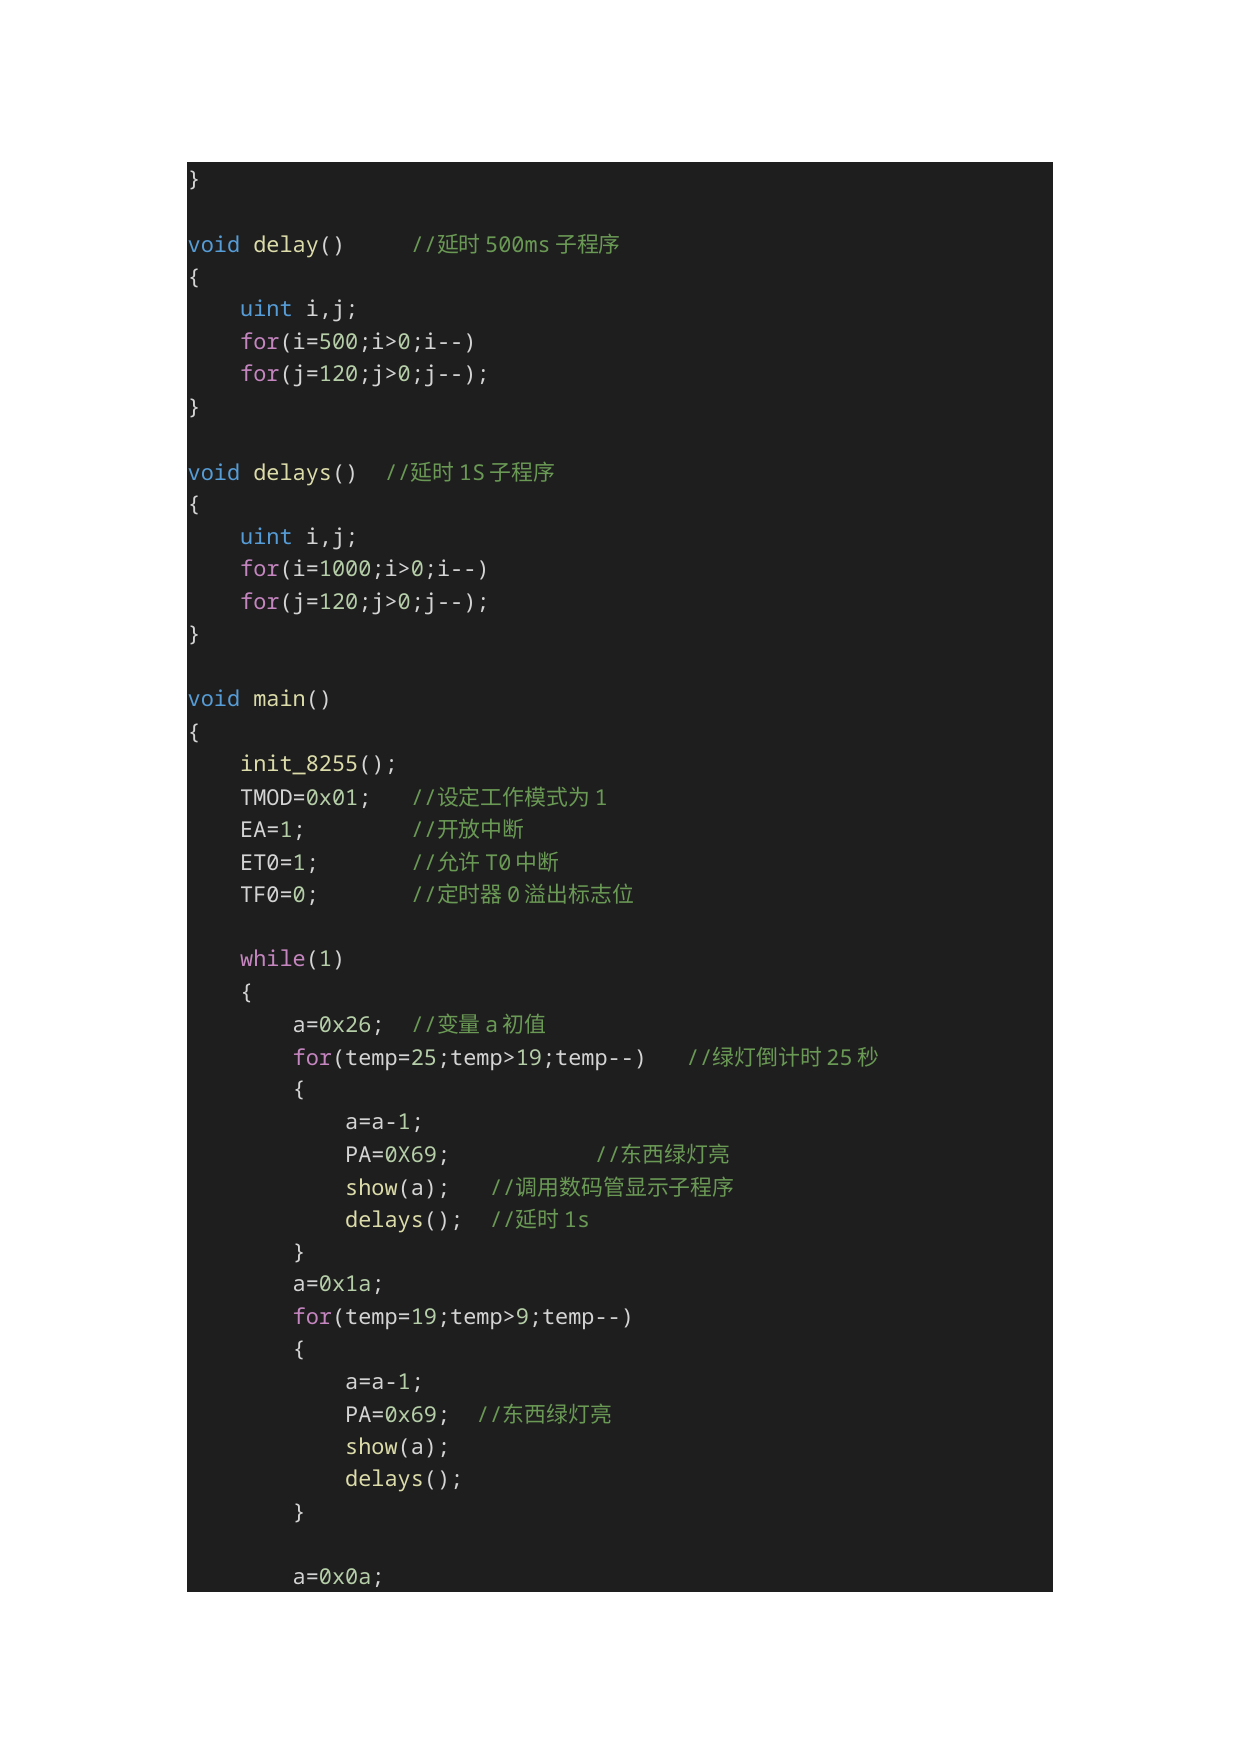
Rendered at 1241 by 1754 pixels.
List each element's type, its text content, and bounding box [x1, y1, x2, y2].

text for(i=1000;i>0;i--) [187, 552, 1053, 584]
text for(j=120;j>0;j--); [187, 584, 1053, 617]
text delays(); //延时1s [187, 1202, 1053, 1234]
text { [187, 259, 1053, 292]
text ET0=1; //允许T0中断 [187, 844, 1053, 877]
text for(i=500;i>0;i--) [187, 324, 1053, 357]
text TF0=0; //定时器0溢出标志位 [187, 877, 1053, 909]
text uint i,j; [187, 519, 1053, 552]
text PA=0x69; //东西绿灯亮 [187, 1397, 1053, 1429]
text for(j=120;j>0;j--); [187, 357, 1053, 389]
text PA=0X69; //东西绿灯亮 [187, 1137, 1053, 1169]
text TMOD=0x01; //设定工作模式为1 [187, 779, 1053, 812]
text } [187, 389, 1053, 422]
text } [187, 617, 1053, 649]
text void delay() //延时500ms子程序 [187, 227, 1053, 259]
text { [187, 974, 1053, 1007]
text EA=1; //开放中断 [187, 812, 1053, 844]
text delays(); [187, 1462, 1053, 1494]
text a=0x1a; [187, 1267, 1053, 1299]
text } [187, 1234, 1053, 1267]
text { [187, 487, 1053, 519]
text void delays() //延时1S子程序 [187, 454, 1053, 487]
text init_8255(); [187, 747, 1053, 779]
text void main() [187, 682, 1053, 714]
text uint i,j; [187, 292, 1053, 324]
text a=a-1; [187, 1104, 1053, 1137]
text show(a); //调用数码管显示子程序 [187, 1169, 1053, 1202]
text for(temp=19;temp>9;temp--) [187, 1299, 1053, 1332]
text a=0x0a; [187, 1559, 1053, 1592]
text } [187, 1494, 1053, 1527]
text { [187, 1072, 1053, 1104]
text while(1) [187, 942, 1053, 974]
text a=0x26; //变量a初值 [187, 1007, 1053, 1039]
text { [187, 1332, 1053, 1364]
text } [187, 162, 1053, 194]
text { [187, 714, 1053, 747]
text show(a); [187, 1429, 1053, 1462]
text for(temp=25;temp>19;temp--) //绿灯倒计时25秒 [187, 1039, 1053, 1072]
text a=a-1; [187, 1364, 1053, 1397]
